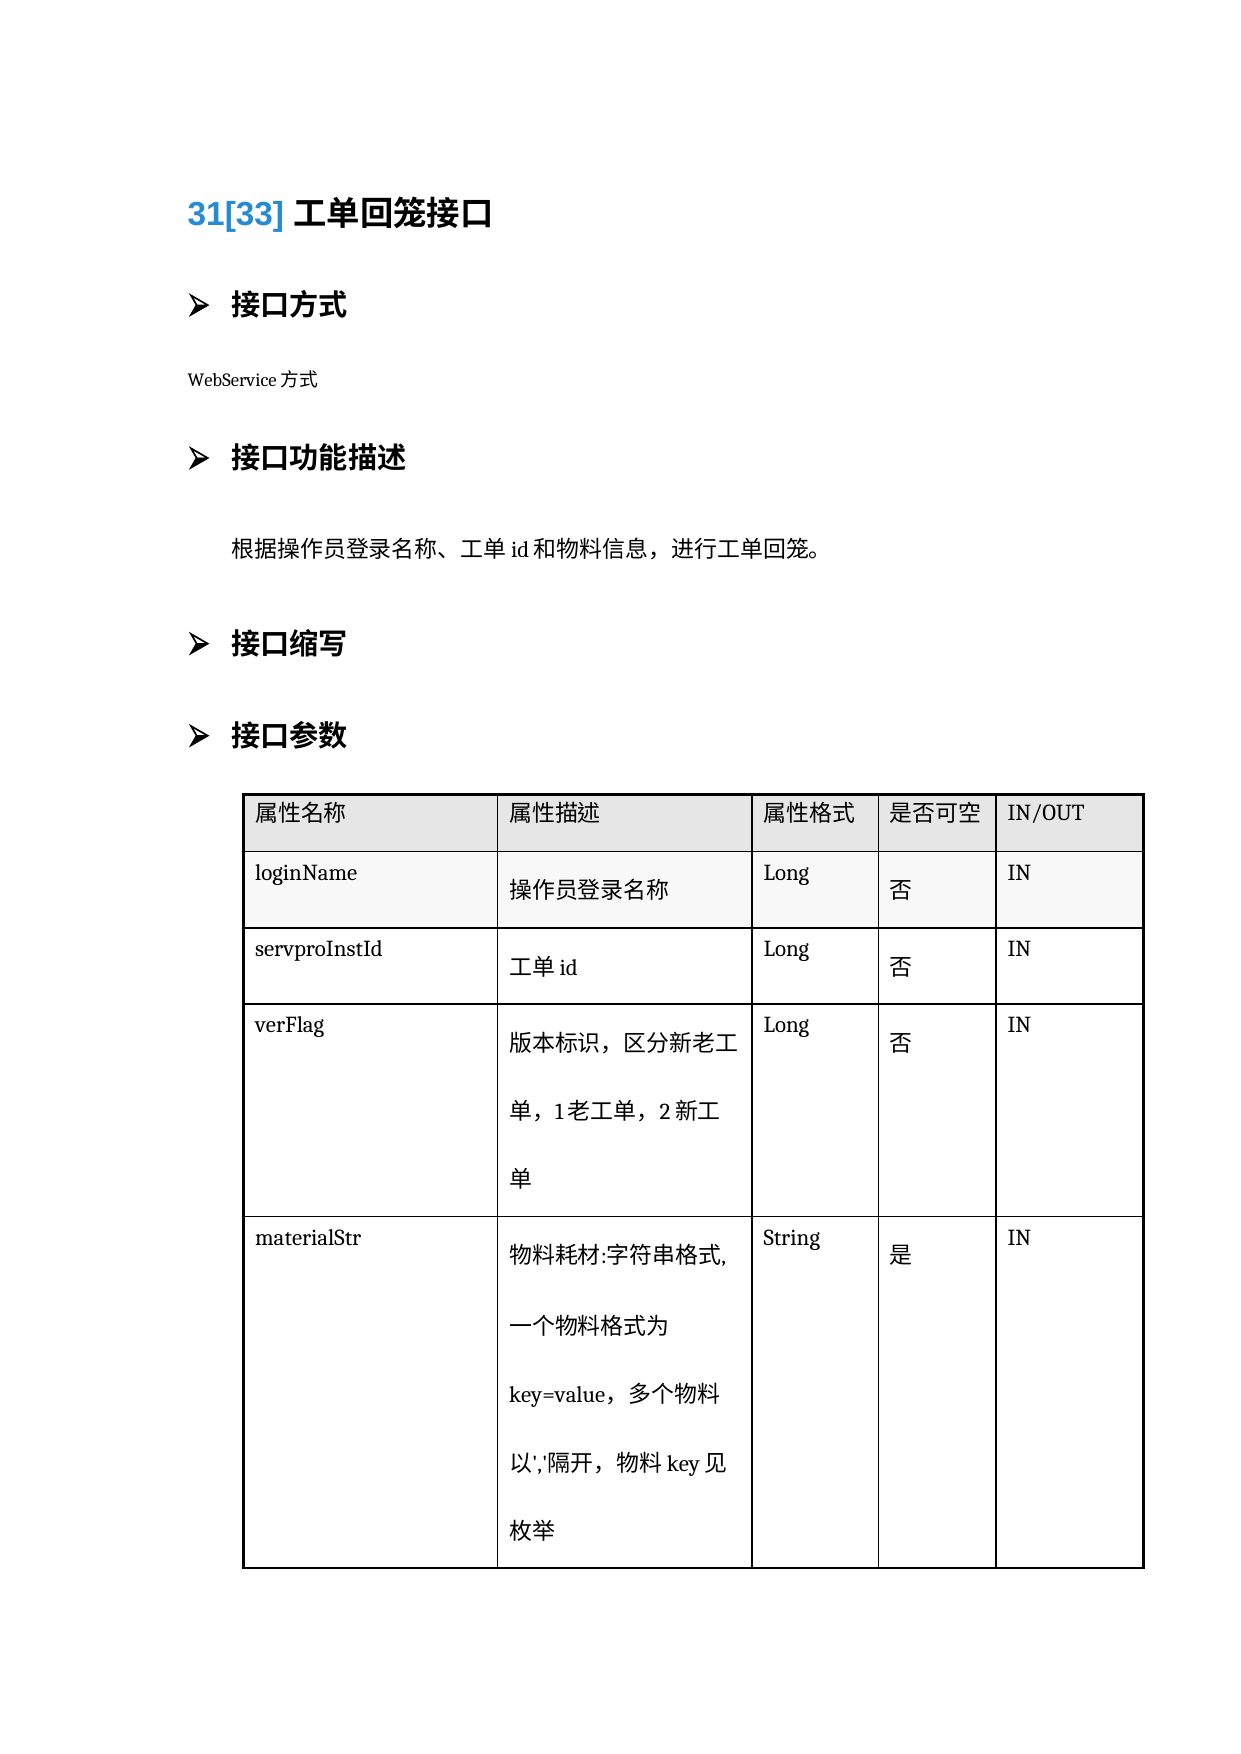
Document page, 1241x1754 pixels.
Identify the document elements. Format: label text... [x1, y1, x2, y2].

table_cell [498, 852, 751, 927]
subtitle 接口缩写 [187, 609, 1053, 674]
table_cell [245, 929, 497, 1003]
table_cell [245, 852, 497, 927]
subtitle 工单回笼接口 [187, 178, 1053, 243]
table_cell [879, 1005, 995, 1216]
subtitle 接口参数 [187, 701, 1053, 766]
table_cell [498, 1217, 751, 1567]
subtitle 接口方式 [187, 270, 1053, 335]
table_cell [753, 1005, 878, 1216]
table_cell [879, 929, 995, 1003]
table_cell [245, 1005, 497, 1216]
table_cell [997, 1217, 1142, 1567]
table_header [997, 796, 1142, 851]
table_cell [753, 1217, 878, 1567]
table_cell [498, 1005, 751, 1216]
list 根据操作员登录名称、工单id和物料信息，进行工单回笼。 [231, 515, 1053, 580]
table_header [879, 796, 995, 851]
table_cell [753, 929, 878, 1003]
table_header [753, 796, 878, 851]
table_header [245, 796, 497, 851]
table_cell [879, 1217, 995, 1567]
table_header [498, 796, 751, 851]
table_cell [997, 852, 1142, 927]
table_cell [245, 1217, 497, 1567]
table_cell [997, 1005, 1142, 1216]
text WebService方式 [187, 362, 1053, 395]
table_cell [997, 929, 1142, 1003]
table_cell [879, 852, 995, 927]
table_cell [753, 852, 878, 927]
subtitle 接口功能描述 [187, 423, 1053, 488]
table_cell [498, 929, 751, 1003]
